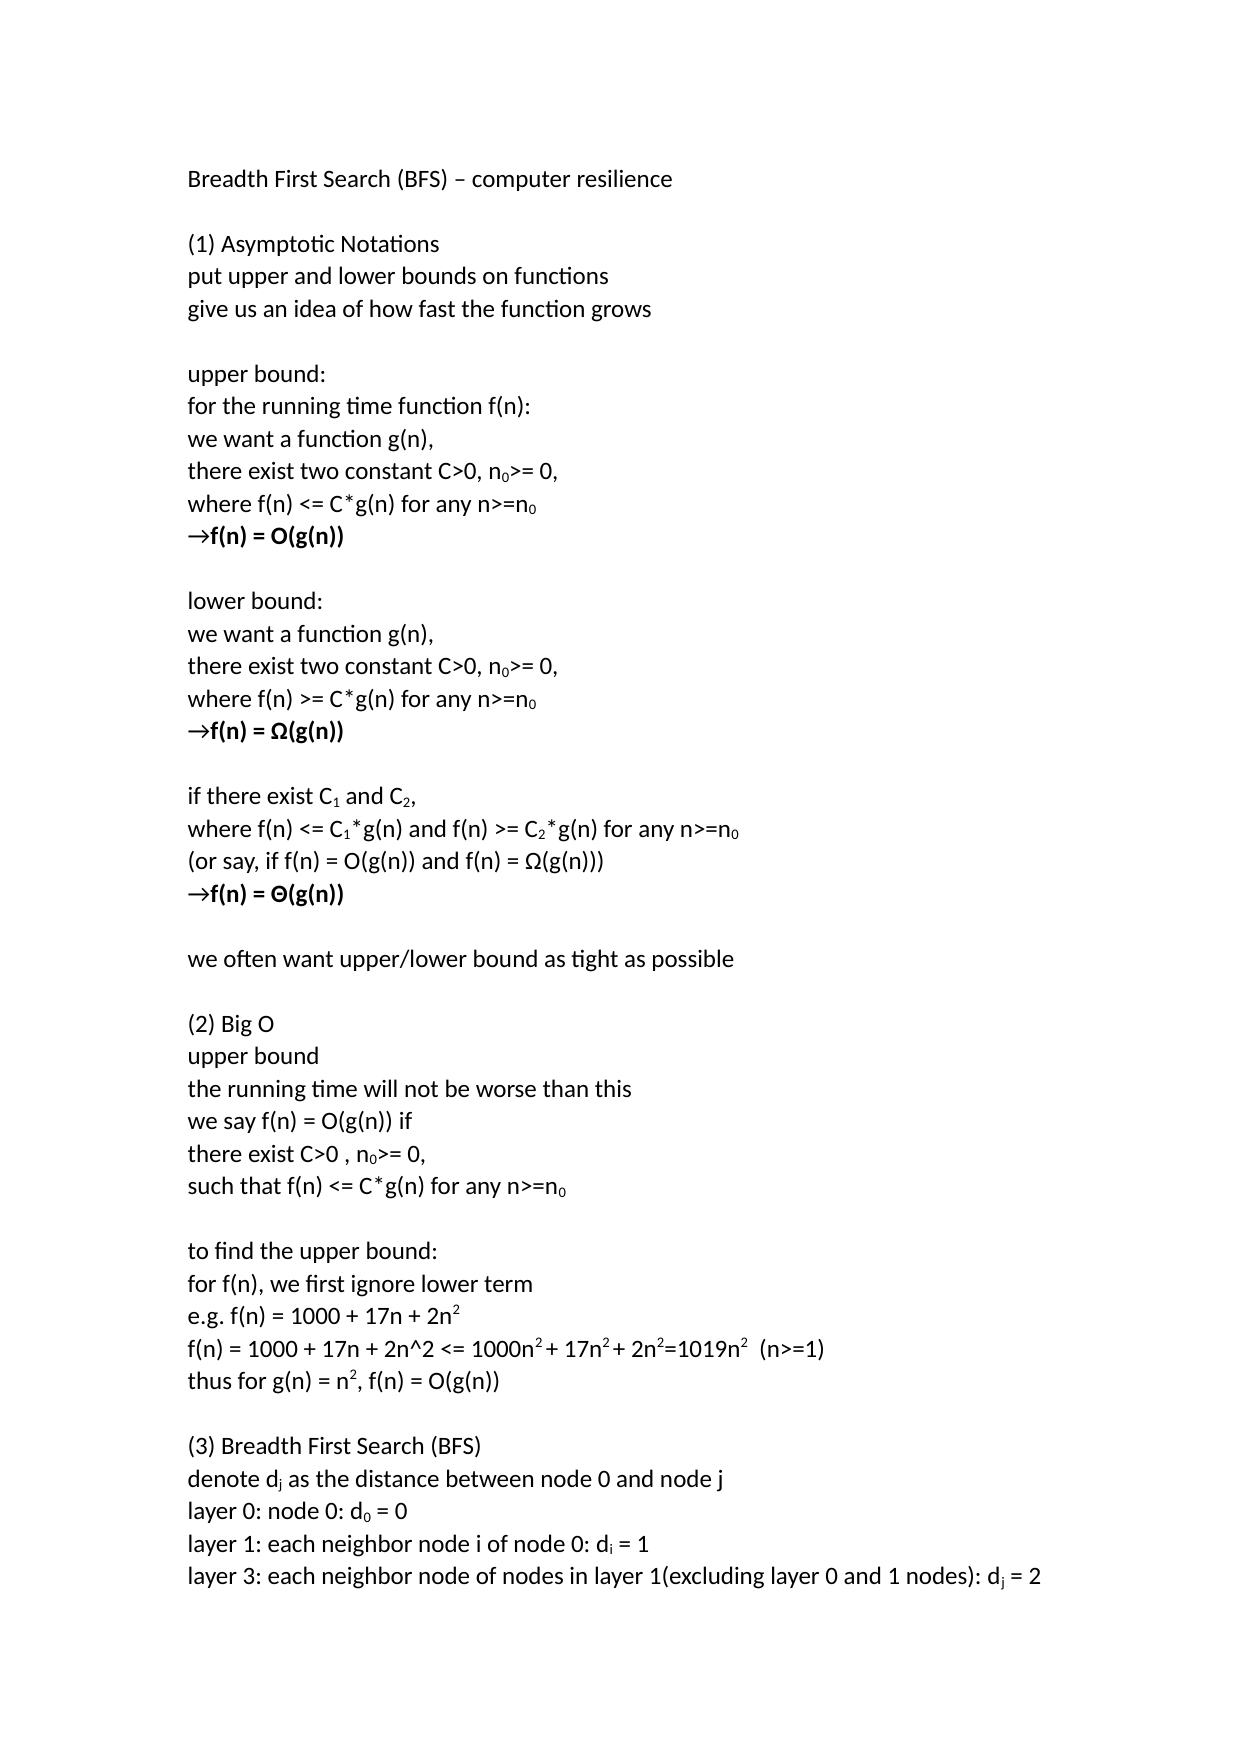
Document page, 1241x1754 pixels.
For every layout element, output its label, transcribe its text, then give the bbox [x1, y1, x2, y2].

text we want a function g(n), [187, 422, 1053, 454]
text if there exist C1 and C2, [187, 779, 1053, 812]
text upper bound [187, 1039, 1053, 1072]
text we say f(n) = O(g(n)) if [187, 1104, 1053, 1137]
text →f(n) = O(g(n)) [187, 519, 1053, 552]
text (1) Asymptotic Notations [187, 227, 1053, 259]
text to find the upper bound: [187, 1234, 1053, 1267]
text where f(n) <= C1*g(n) and f(n) >= C2*g(n) for any n>=n0 [187, 812, 1053, 844]
text lower bound: [187, 584, 1053, 617]
text layer 0: node 0: d0 = 0 [187, 1494, 1053, 1527]
text we often want upper/lower bound as tight as possible [187, 942, 1053, 974]
text Breadth First Search (BFS) – computer resilience [187, 162, 1053, 194]
text there exist two constant C>0, n0>= 0, [187, 649, 1053, 682]
text upper bound: [187, 357, 1053, 389]
text the running time will not be worse than this [187, 1072, 1053, 1104]
text (2) Big O [187, 1007, 1053, 1039]
text where f(n) <= C*g(n) for any n>=n0 [187, 487, 1053, 519]
text we want a function g(n), [187, 617, 1053, 649]
text thus for g(n) = n2, f(n) = O(g(n)) [187, 1364, 1053, 1397]
text give us an idea of how fast the function grows [187, 292, 1053, 324]
text such that f(n) <= C*g(n) for any n>=n0 [187, 1169, 1053, 1202]
text there exist C>0 , n0>= 0, [187, 1137, 1053, 1169]
text e.g. f(n) = 1000 + 17n + 2n2 [187, 1299, 1053, 1332]
text →f(n) = Θ(g(n)) [187, 877, 1053, 909]
text put upper and lower bounds on functions [187, 259, 1053, 292]
text layer 3: each neighbor node of nodes in layer 1(excluding layer 0 and 1 nodes): dj = 2 [187, 1559, 1053, 1592]
text (or say, if f(n) = O(g(n)) and f(n) = Ω(g(n))) [187, 844, 1053, 877]
text for the running time function f(n): [187, 389, 1053, 422]
text (3) Breadth First Search (BFS) [187, 1429, 1053, 1462]
text for f(n), we first ignore lower term [187, 1267, 1053, 1299]
text layer 1: each neighbor node i of node 0: di = 1 [187, 1527, 1053, 1559]
text there exist two constant C>0, n0>= 0, [187, 454, 1053, 487]
text →f(n) = Ω(g(n)) [187, 714, 1053, 747]
text where f(n) >= C*g(n) for any n>=n0 [187, 682, 1053, 714]
text f(n) = 1000 + 17n + 2n^2 <= 1000n2 + 17n2 + 2n2=1019n2 (n>=1) [187, 1332, 1053, 1364]
text denote dj as the distance between node 0 and node j [187, 1462, 1053, 1494]
